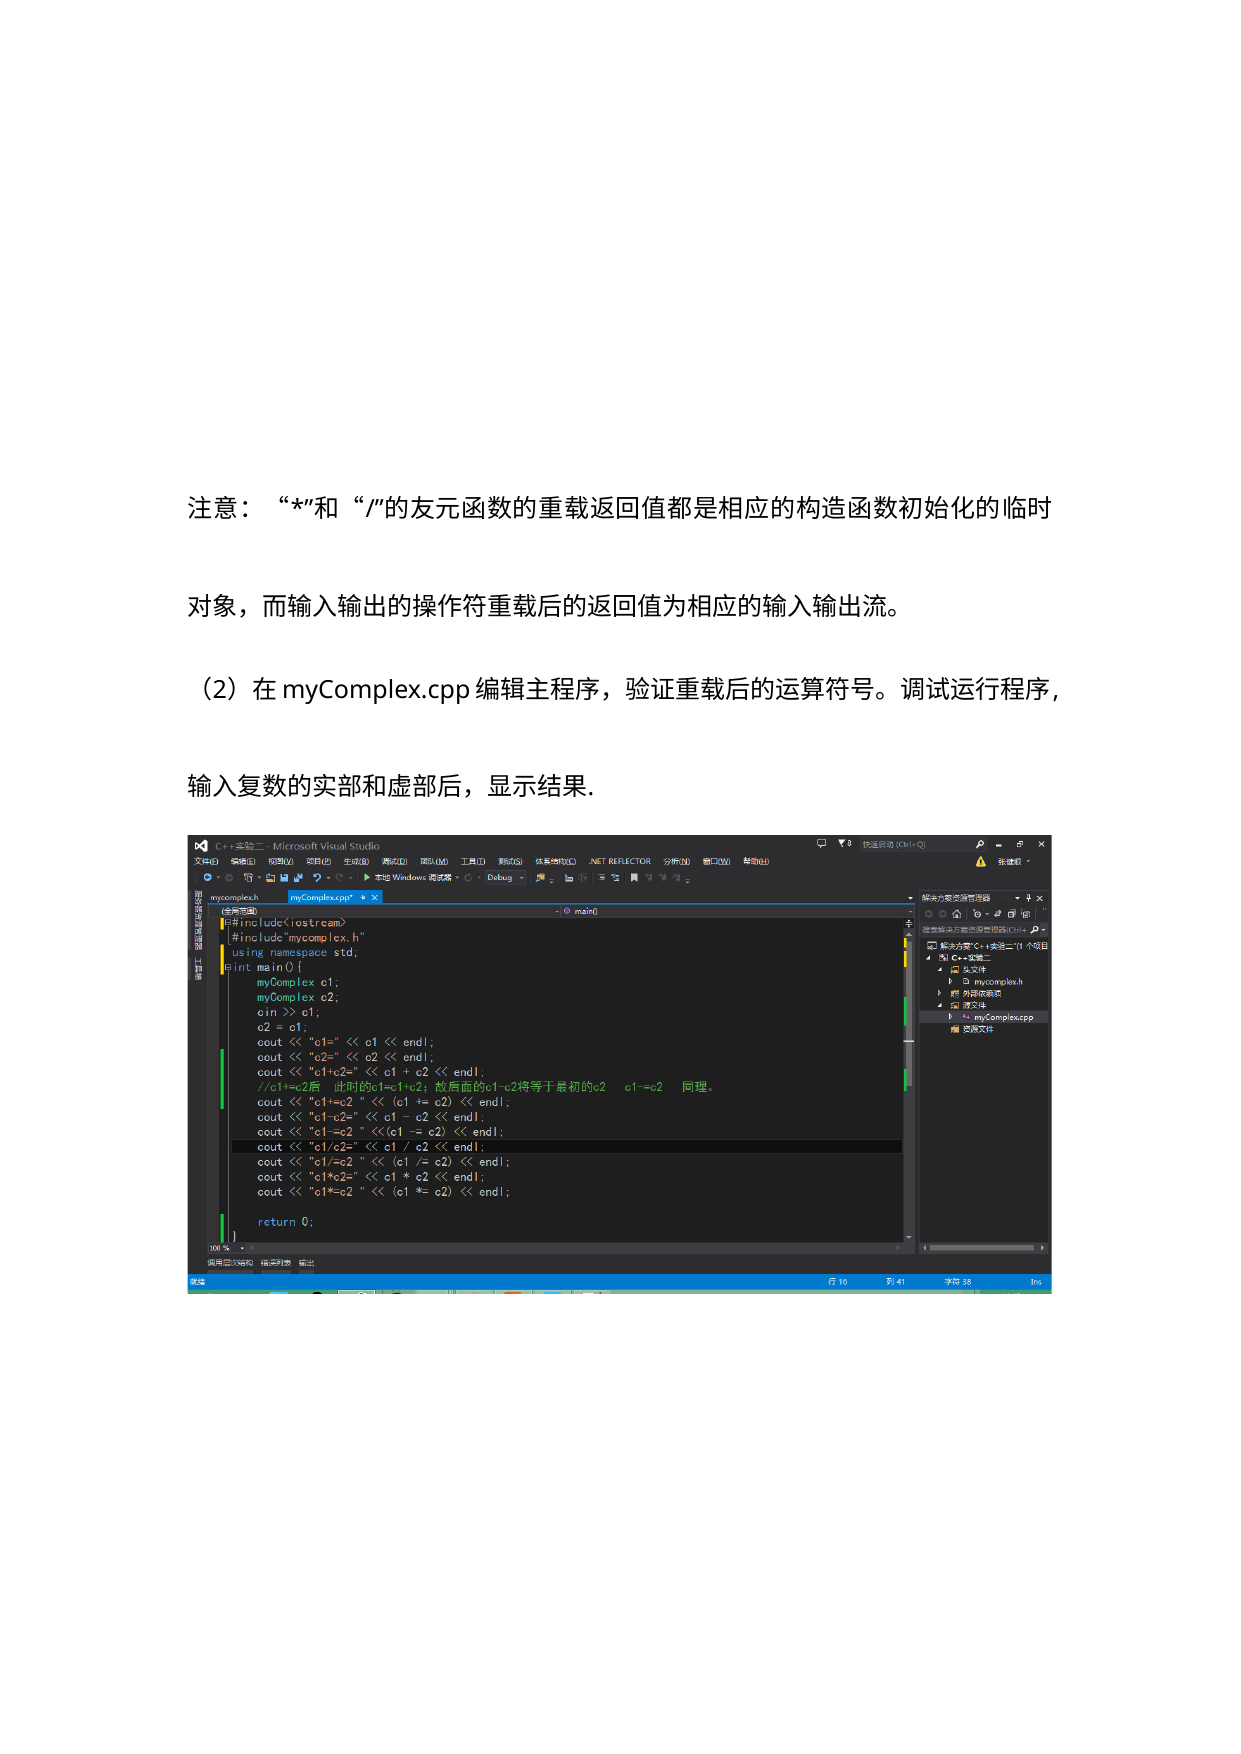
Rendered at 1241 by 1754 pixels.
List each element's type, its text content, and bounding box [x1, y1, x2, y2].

text 注意：“*”和“/”的友元函数的重载返回值都是相应的构造函数初始化的临时对象，而输入输出的操作符重载后的返回值为相应的输入输出流。 [187, 474, 1053, 637]
picture [187, 835, 1052, 1294]
text （2）在myComplex.cpp编辑主程序，验证重载后的运算符号。调试运行程序,输入复数的实部和虚部后，显示结果. [187, 655, 1053, 817]
